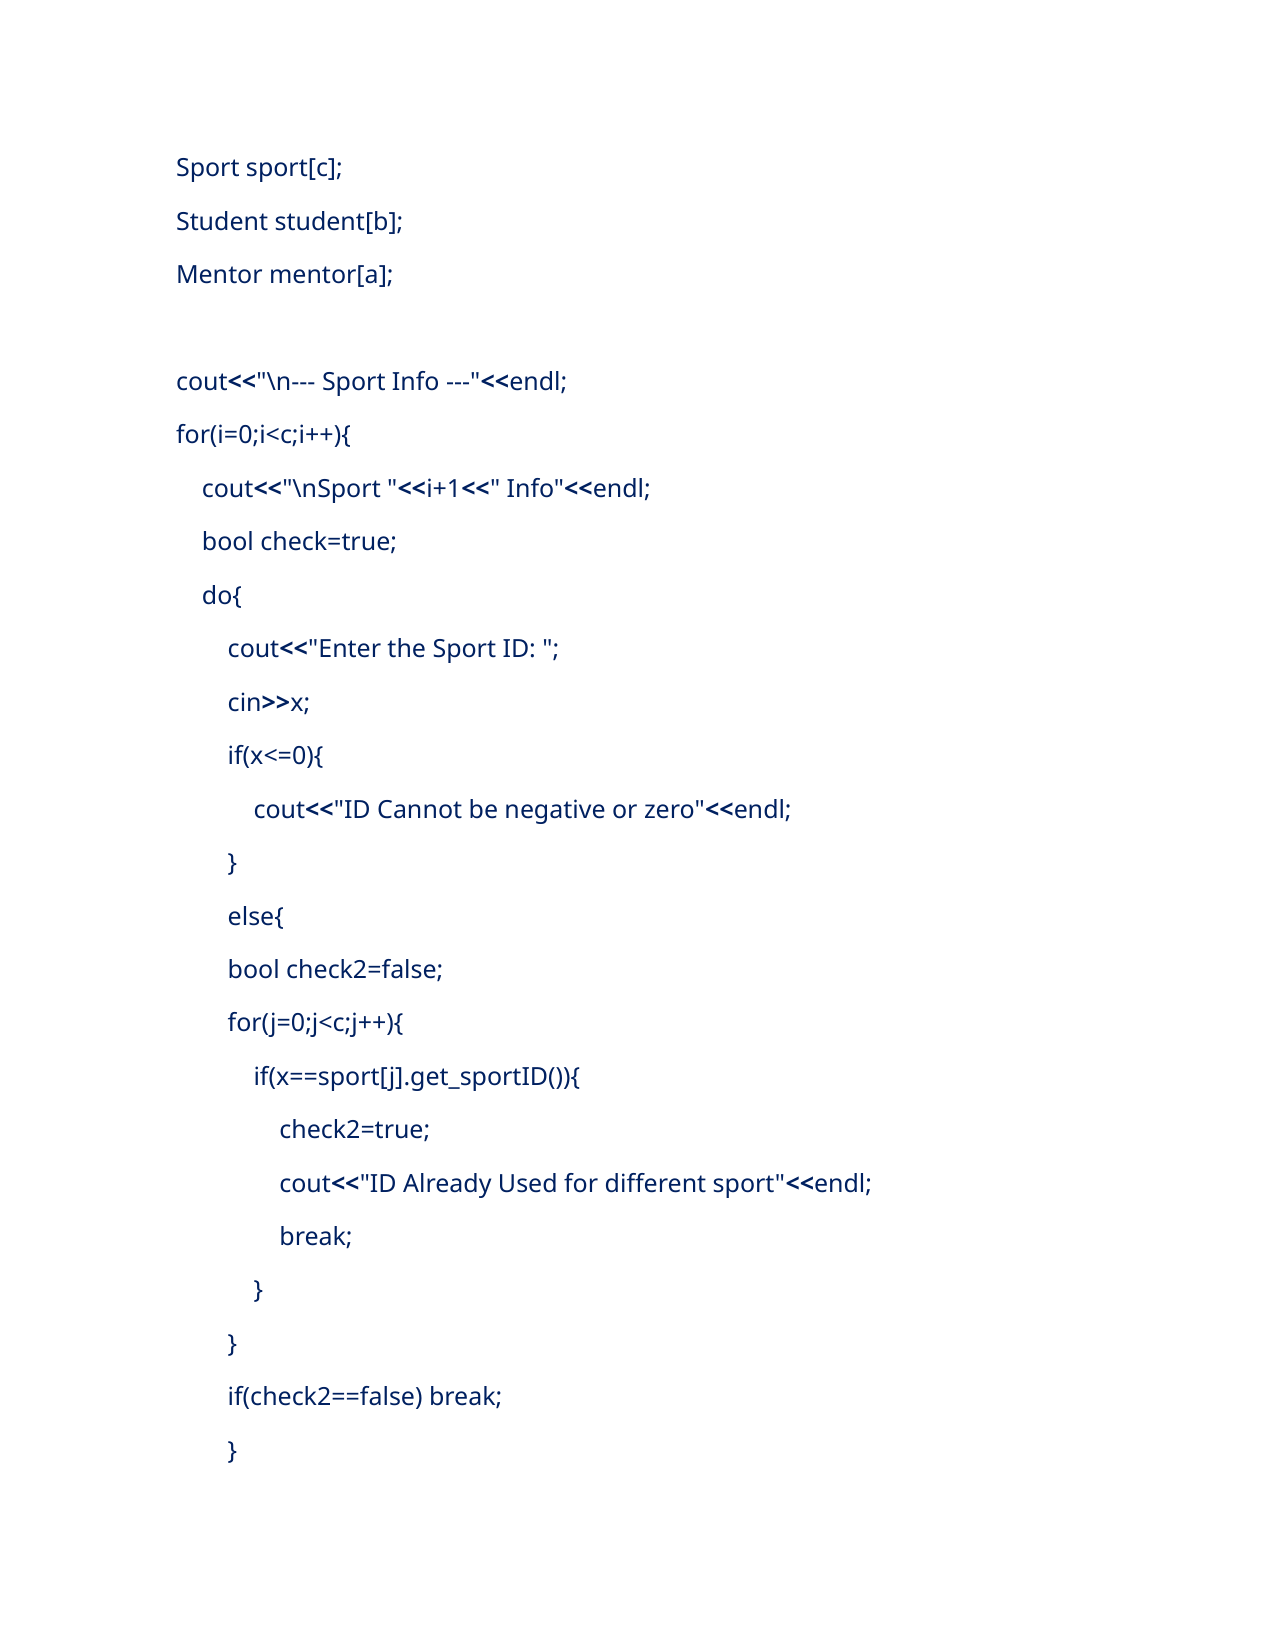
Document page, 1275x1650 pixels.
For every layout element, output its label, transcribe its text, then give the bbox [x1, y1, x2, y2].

text bool check=true; [150, 524, 1125, 558]
text for(i=0;i<c;i++){ [150, 417, 1125, 451]
text cout<<"Enter the Sport ID: "; [150, 631, 1125, 665]
text break; [150, 1219, 1125, 1253]
text } [150, 845, 1125, 879]
text check2=true; [150, 1112, 1125, 1146]
text Mentor mentor[a]; [150, 257, 1125, 291]
text bool check2=false; [150, 952, 1125, 986]
text do{ [150, 577, 1125, 612]
text cin>>x; [150, 684, 1125, 718]
text if(check2==false) break; [150, 1379, 1125, 1413]
text } [150, 1432, 1125, 1467]
text Sport sport[c]; [150, 150, 1125, 184]
text if(x<=0){ [150, 738, 1125, 772]
text cout<<"\n--- Sport Info ---"<<endl; [150, 364, 1125, 398]
text cout<<"ID Already Used for different sport"<<endl; [150, 1165, 1125, 1199]
text else{ [150, 898, 1125, 932]
text Student student[b]; [150, 203, 1125, 237]
text cout<<"ID Cannot be negative or zero"<<endl; [150, 791, 1125, 825]
text } [150, 1272, 1125, 1306]
text if(x==sport[j].get_sportID()){ [150, 1058, 1125, 1092]
text } [150, 1326, 1125, 1360]
text for(j=0;j<c;j++){ [150, 1005, 1125, 1039]
text cout<<"\nSport "<<i+1<<" Info"<<endl; [150, 471, 1125, 505]
